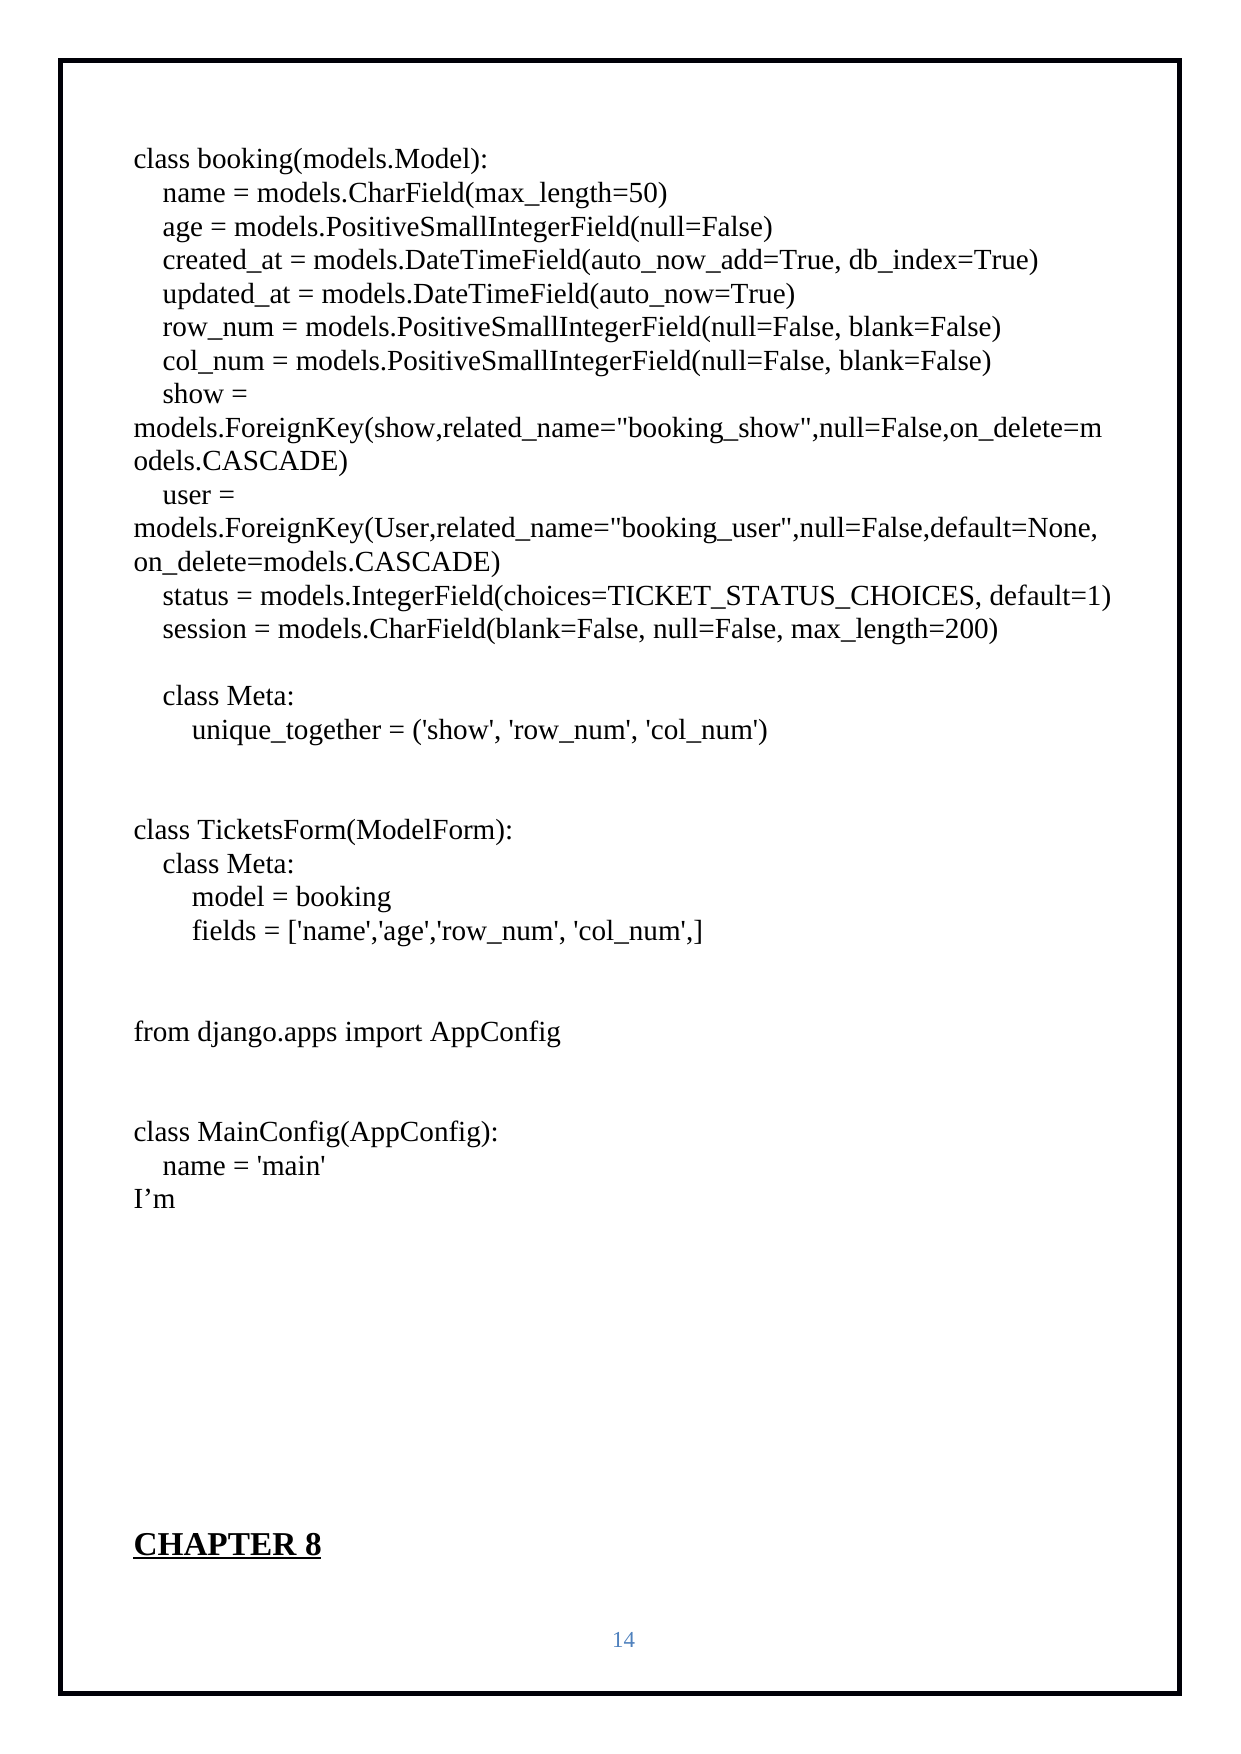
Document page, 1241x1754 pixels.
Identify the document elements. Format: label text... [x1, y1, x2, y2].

text I’m [133, 1181, 1113, 1215]
text col_num = models.PositiveSmallIntegerField(null=False, blank=False) [133, 343, 1113, 376]
text row_num = models.PositiveSmallIntegerField(null=False, blank=False) [133, 309, 1113, 343]
text updated_at = models.DateTimeField(auto_now=True) [133, 276, 1113, 309]
text created_at = models.DateTimeField(auto_now_add=True, db_index=True) [133, 242, 1113, 276]
text show = models.ForeignKey(show,related_name="booking_show",null=False,on_delete=models.CASCADE) [133, 376, 1113, 477]
text model = booking [133, 879, 1113, 913]
text class Meta: [133, 846, 1113, 879]
text fields = ['name','age','row_num', 'col_num',] [133, 913, 1113, 947]
text class Meta: [133, 678, 1113, 712]
text status = models.IntegerField(choices=TICKET_STATUS_CHOICES, default=1) [133, 578, 1113, 611]
text CHAPTER 8 [133, 1524, 1113, 1562]
text name = models.CharField(max_length=50) [133, 175, 1113, 209]
text user = models.ForeignKey(User,related_name="booking_user",null=False,default=None, on_delete=models.CASCADE) [133, 477, 1113, 578]
text session = models.CharField(blank=False, null=False, max_length=200) [133, 611, 1113, 645]
text name = 'main' [133, 1148, 1113, 1181]
text from django.apps import AppConfig [133, 1014, 1113, 1047]
text age = models.PositiveSmallIntegerField(null=False) [133, 209, 1113, 242]
text class booking(models.Model): [133, 142, 1113, 175]
text unique_together = ('show', 'row_num', 'col_num') [133, 712, 1113, 745]
text class MainConfig(AppConfig): [133, 1114, 1113, 1148]
text class TicketsForm(ModelForm): [133, 812, 1113, 846]
